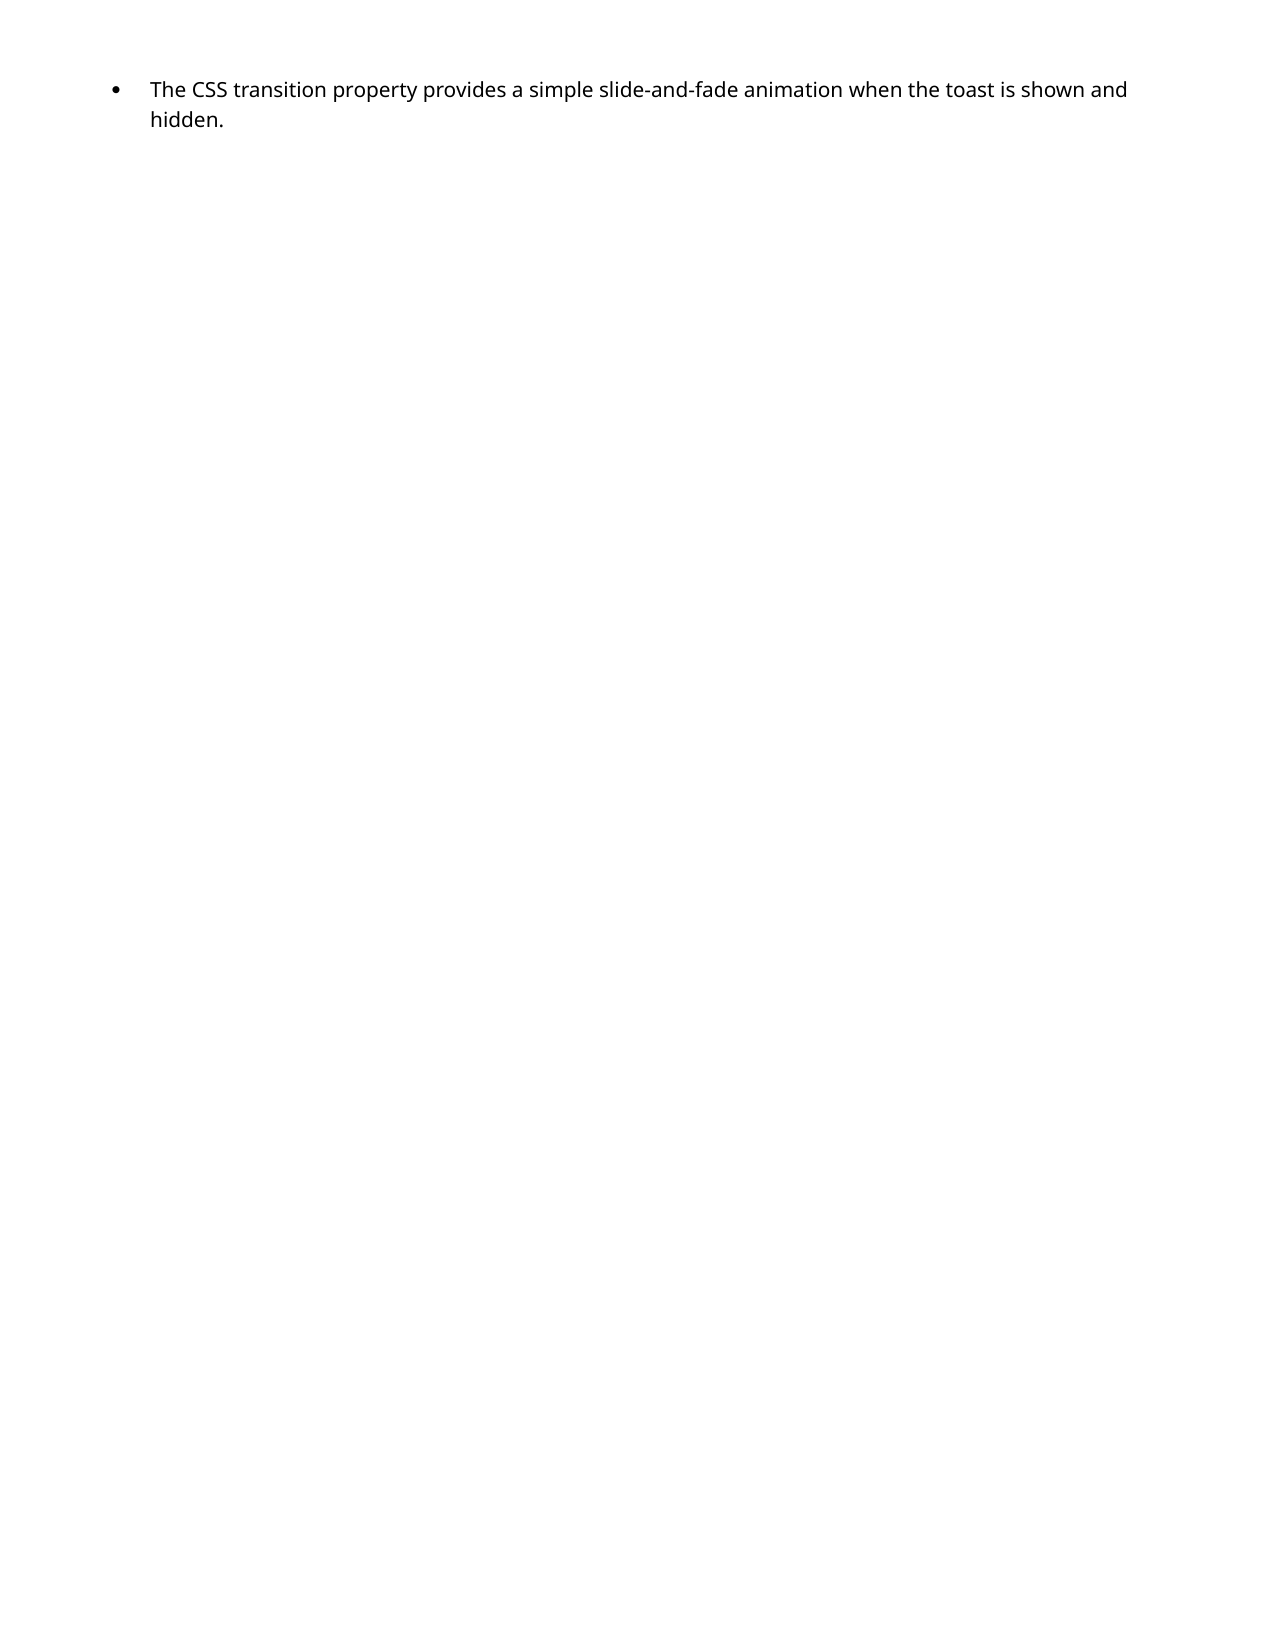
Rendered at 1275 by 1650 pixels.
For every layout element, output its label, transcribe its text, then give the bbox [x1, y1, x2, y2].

list The CSS transition property provides a simple slide-and-fade animation when the toast is shown and hidden.Top of Form [112, 75, 1200, 134]
